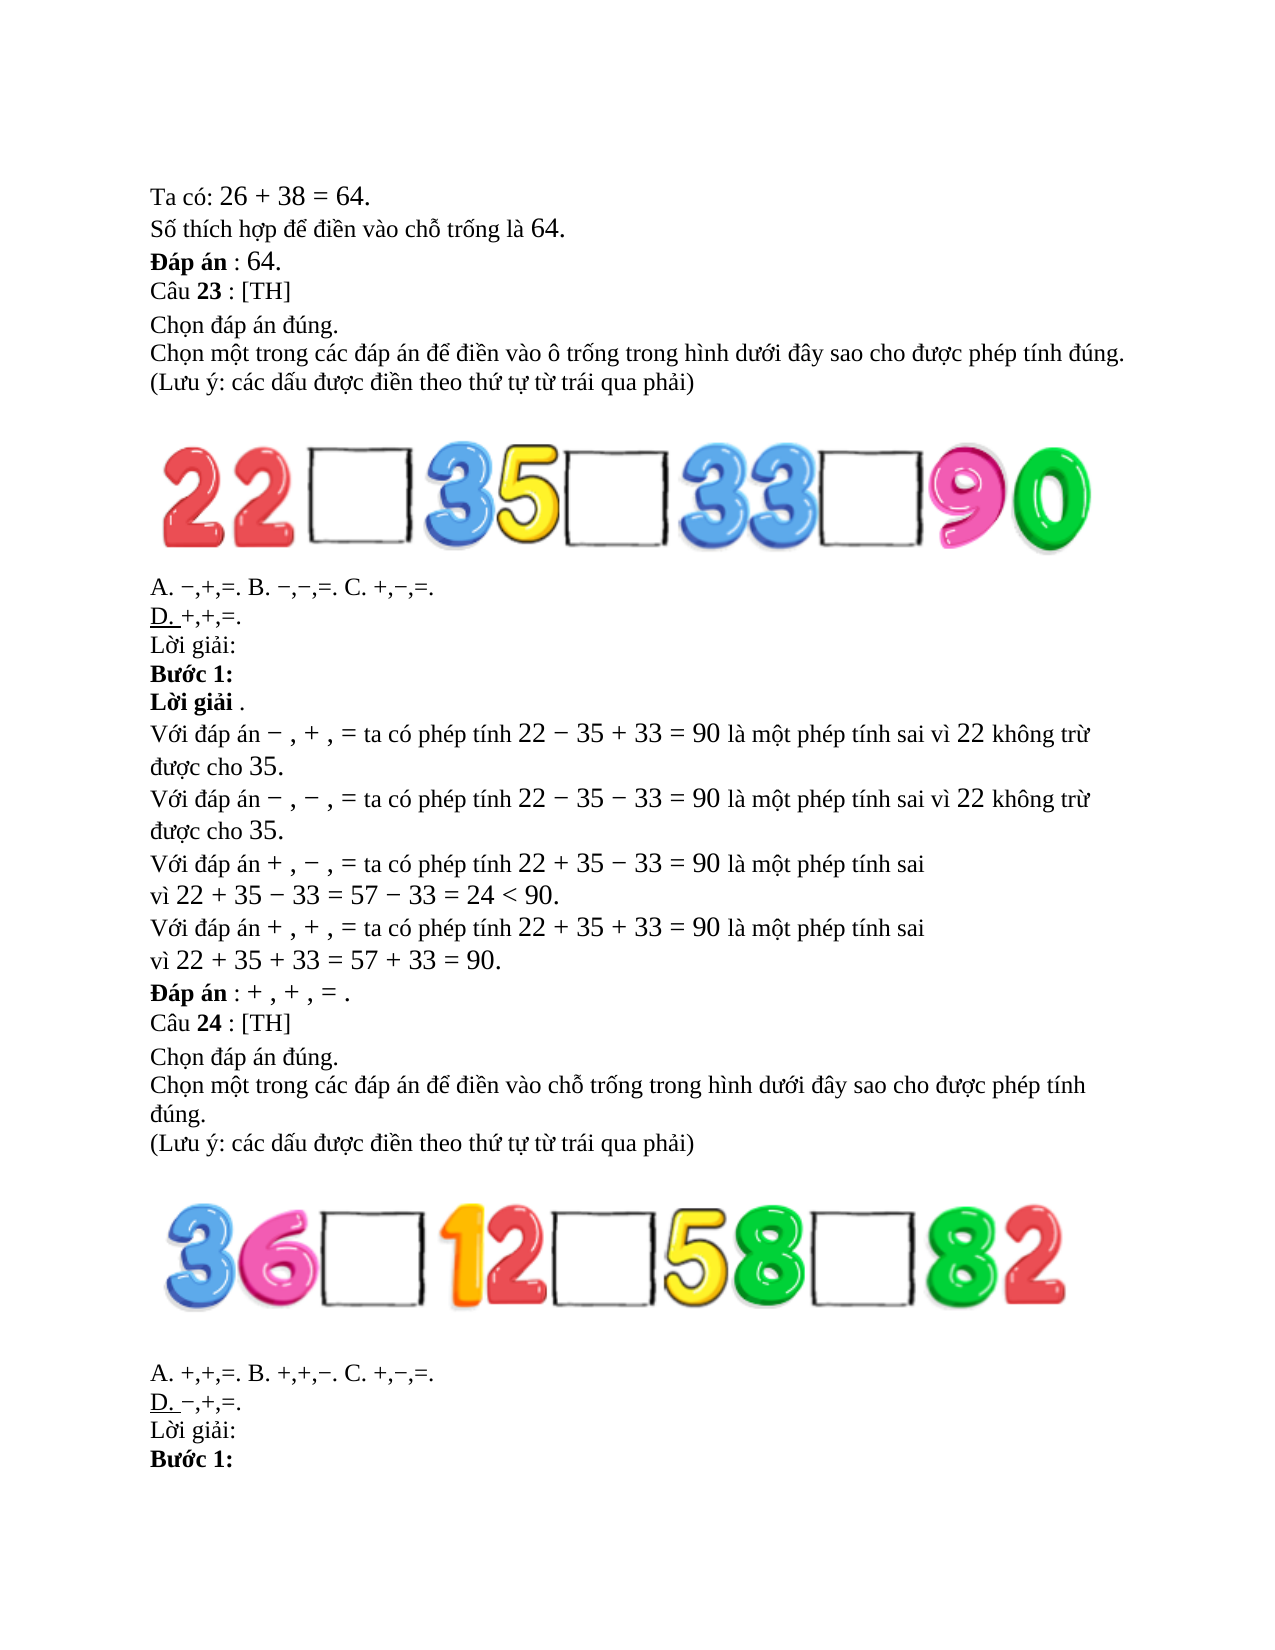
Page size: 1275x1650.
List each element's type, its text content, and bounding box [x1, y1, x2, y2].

text Câu 23 : [TH] [150, 276, 1125, 305]
text Lời giải: [150, 630, 1125, 659]
text A. −,+,=. B. −,−,=. C. +,−,=. [150, 572, 1125, 601]
text Lời giải: [150, 1415, 1125, 1444]
text Ta có: 26 + 38 = 64. Số thích hợp để điền vào chỗ trống là 64. Đáp án : 64. [150, 150, 1125, 276]
text Bước 1: [150, 659, 1125, 687]
text D. +,+,=. [150, 601, 1125, 630]
text Câu 24 : [TH] [150, 1008, 1125, 1036]
text Bước 1: [150, 1444, 1125, 1473]
text A. +,+,=. B. +,+,−. C. +,−,=. [150, 1358, 1125, 1387]
text D. −,+,=. [150, 1387, 1125, 1415]
picture [150, 1185, 1077, 1353]
text Lời giải . Với đáp án − , + , = ta có phép tính 22 − 35 + 33 = 90 là một phép tính sai vì 22 không trừ được cho 35. Với đáp án − , − , = ta có phép tính 22 − 35 − 33 = 90 là một phép tính sai vì 22 không trừ được cho 35. Với đáp án + , − , = ta có phép tính 22 + 35 − 33 = 90 là một phép tính sai vì 22 + 35 − 33 = 57 − 33 = 24 < 90. Với đáp án + , + , = ta có phép tính 22 + 35 + 33 = 90 là một phép tính sai vì 22 + 35 + 33 = 57 + 33 = 90. Đáp án : + , + , = . [150, 687, 1125, 1008]
picture [150, 424, 1099, 568]
